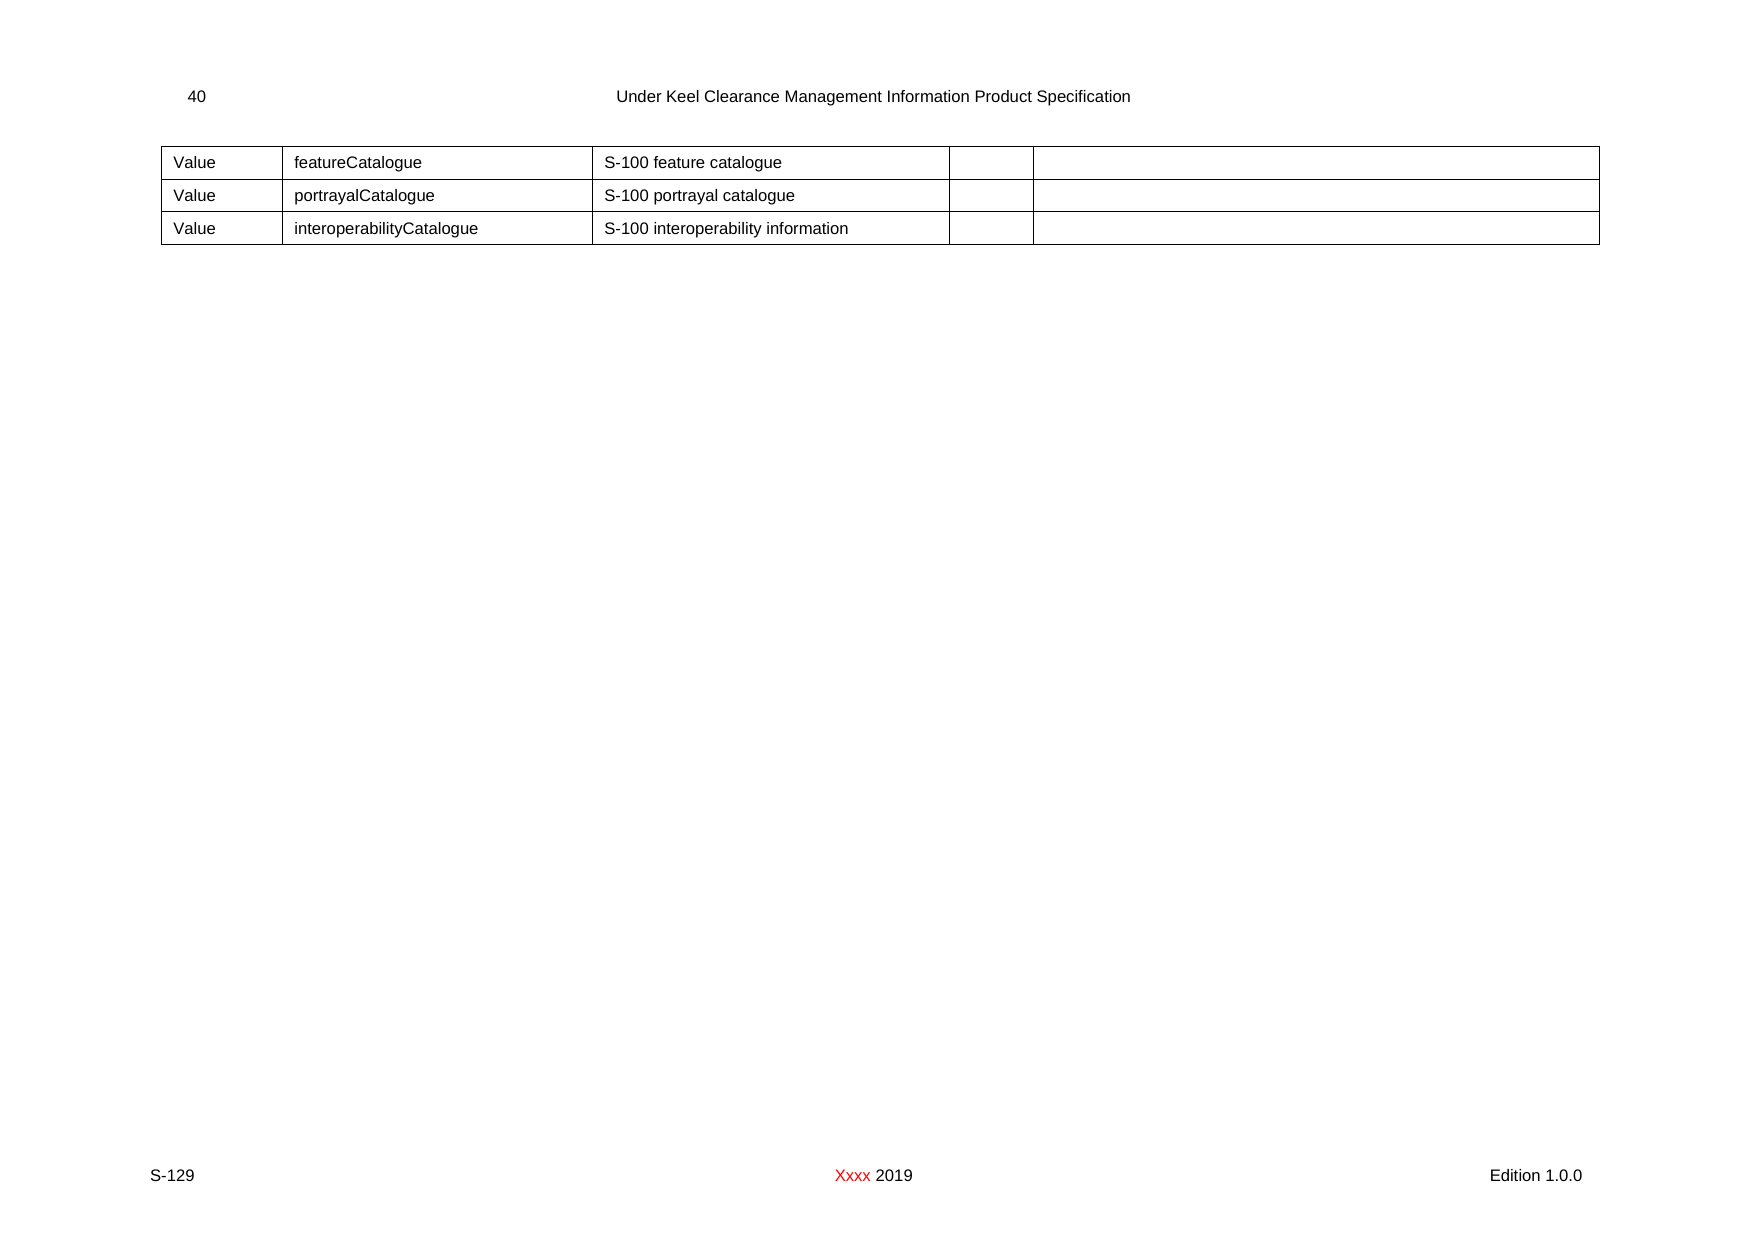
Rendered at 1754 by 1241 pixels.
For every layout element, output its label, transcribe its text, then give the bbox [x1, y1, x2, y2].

table_cell featureCatalogue [283, 147, 592, 178]
table_cell [950, 147, 1033, 178]
table_cell Value [162, 212, 282, 244]
table_cell [1034, 147, 1599, 178]
table_cell Value [162, 147, 282, 178]
table_cell Value [162, 180, 282, 211]
table_cell S-100 portrayal catalogue [593, 180, 949, 211]
table_cell [1034, 180, 1599, 211]
table_cell interoperabilityCatalogue [283, 212, 592, 244]
table_cell portrayalCatalogue [283, 180, 592, 211]
table_cell S-100 feature catalogue [593, 147, 949, 178]
table_cell [950, 180, 1033, 211]
table_cell [1034, 212, 1599, 244]
table_cell [950, 212, 1033, 244]
table_cell S-100 interoperability information [593, 212, 949, 244]
